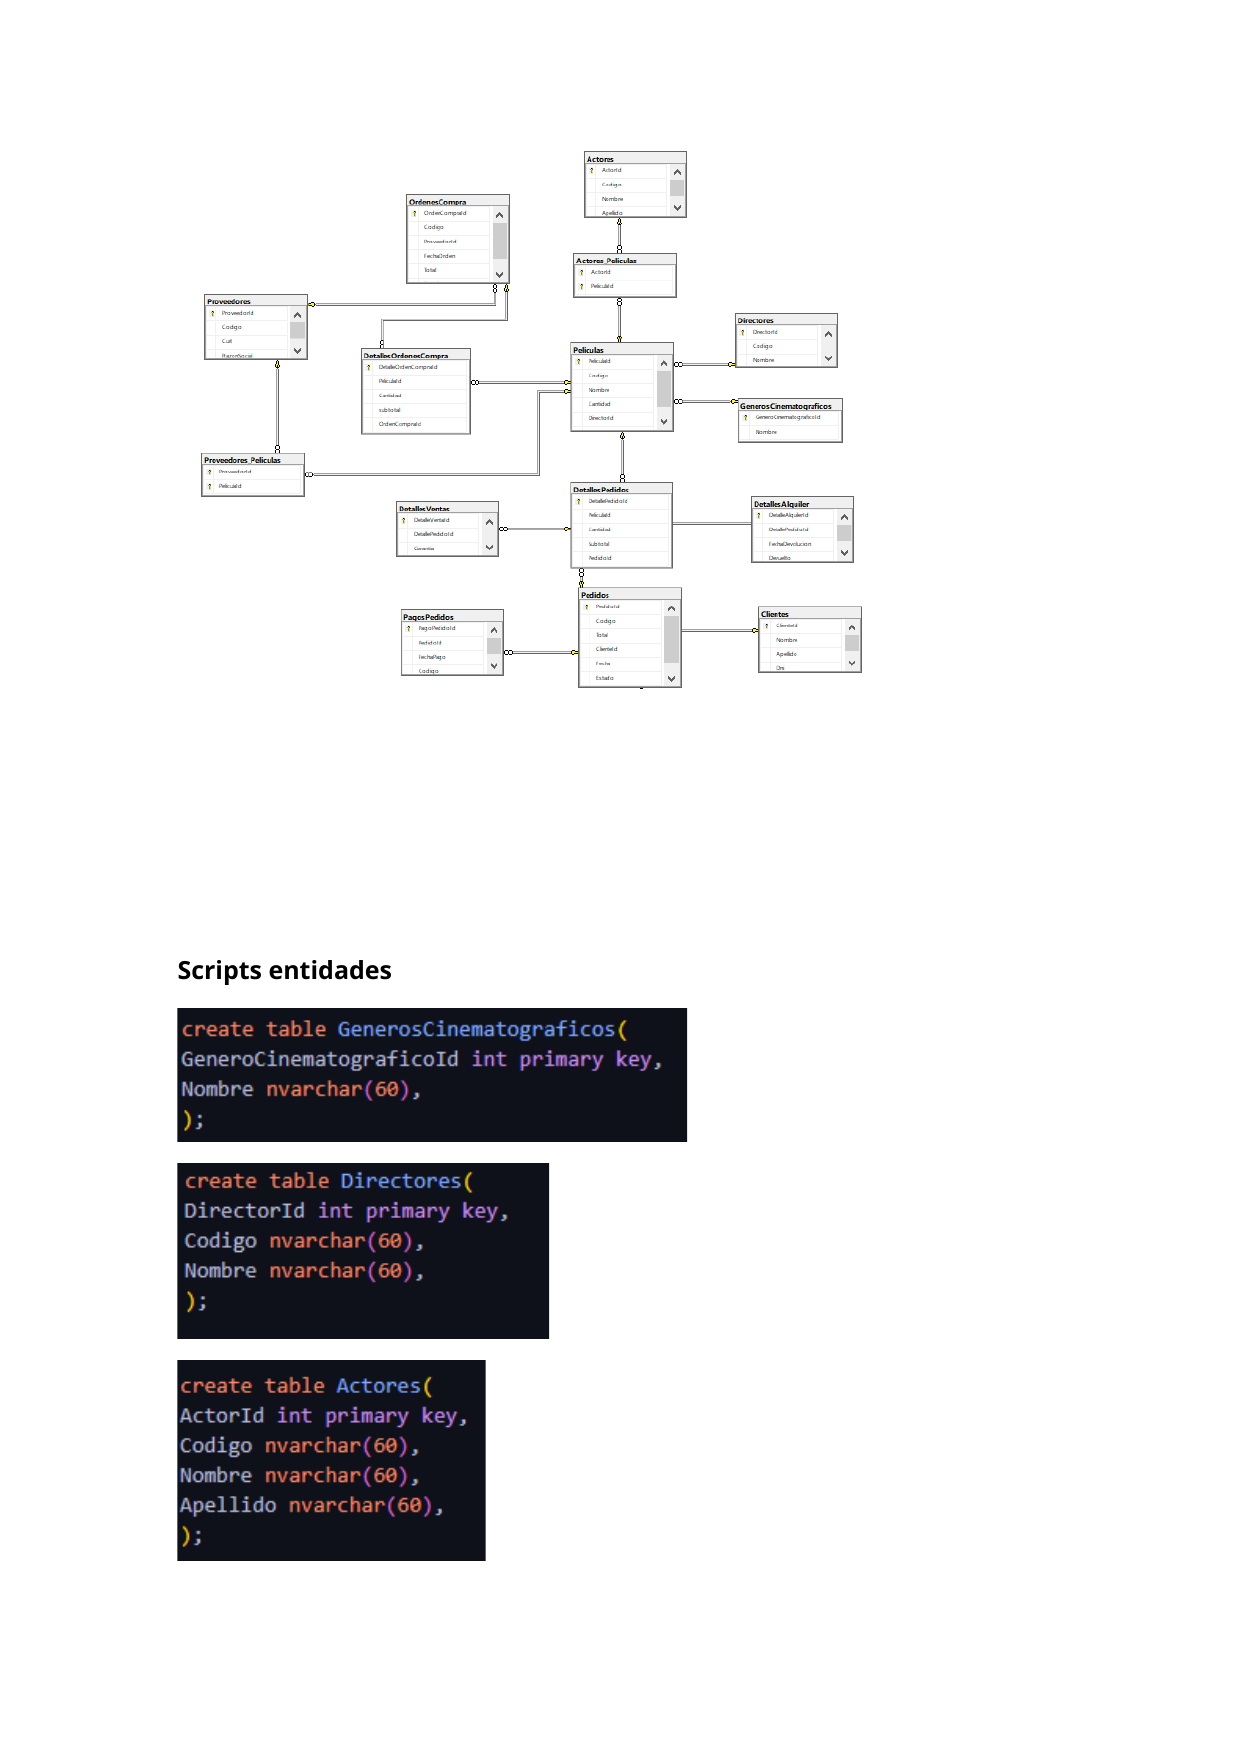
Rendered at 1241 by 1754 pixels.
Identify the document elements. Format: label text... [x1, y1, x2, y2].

text Scripts entidades [177, 952, 1063, 986]
picture [177, 1008, 688, 1142]
picture [177, 1163, 550, 1339]
picture [177, 147, 870, 702]
picture [177, 1360, 486, 1561]
